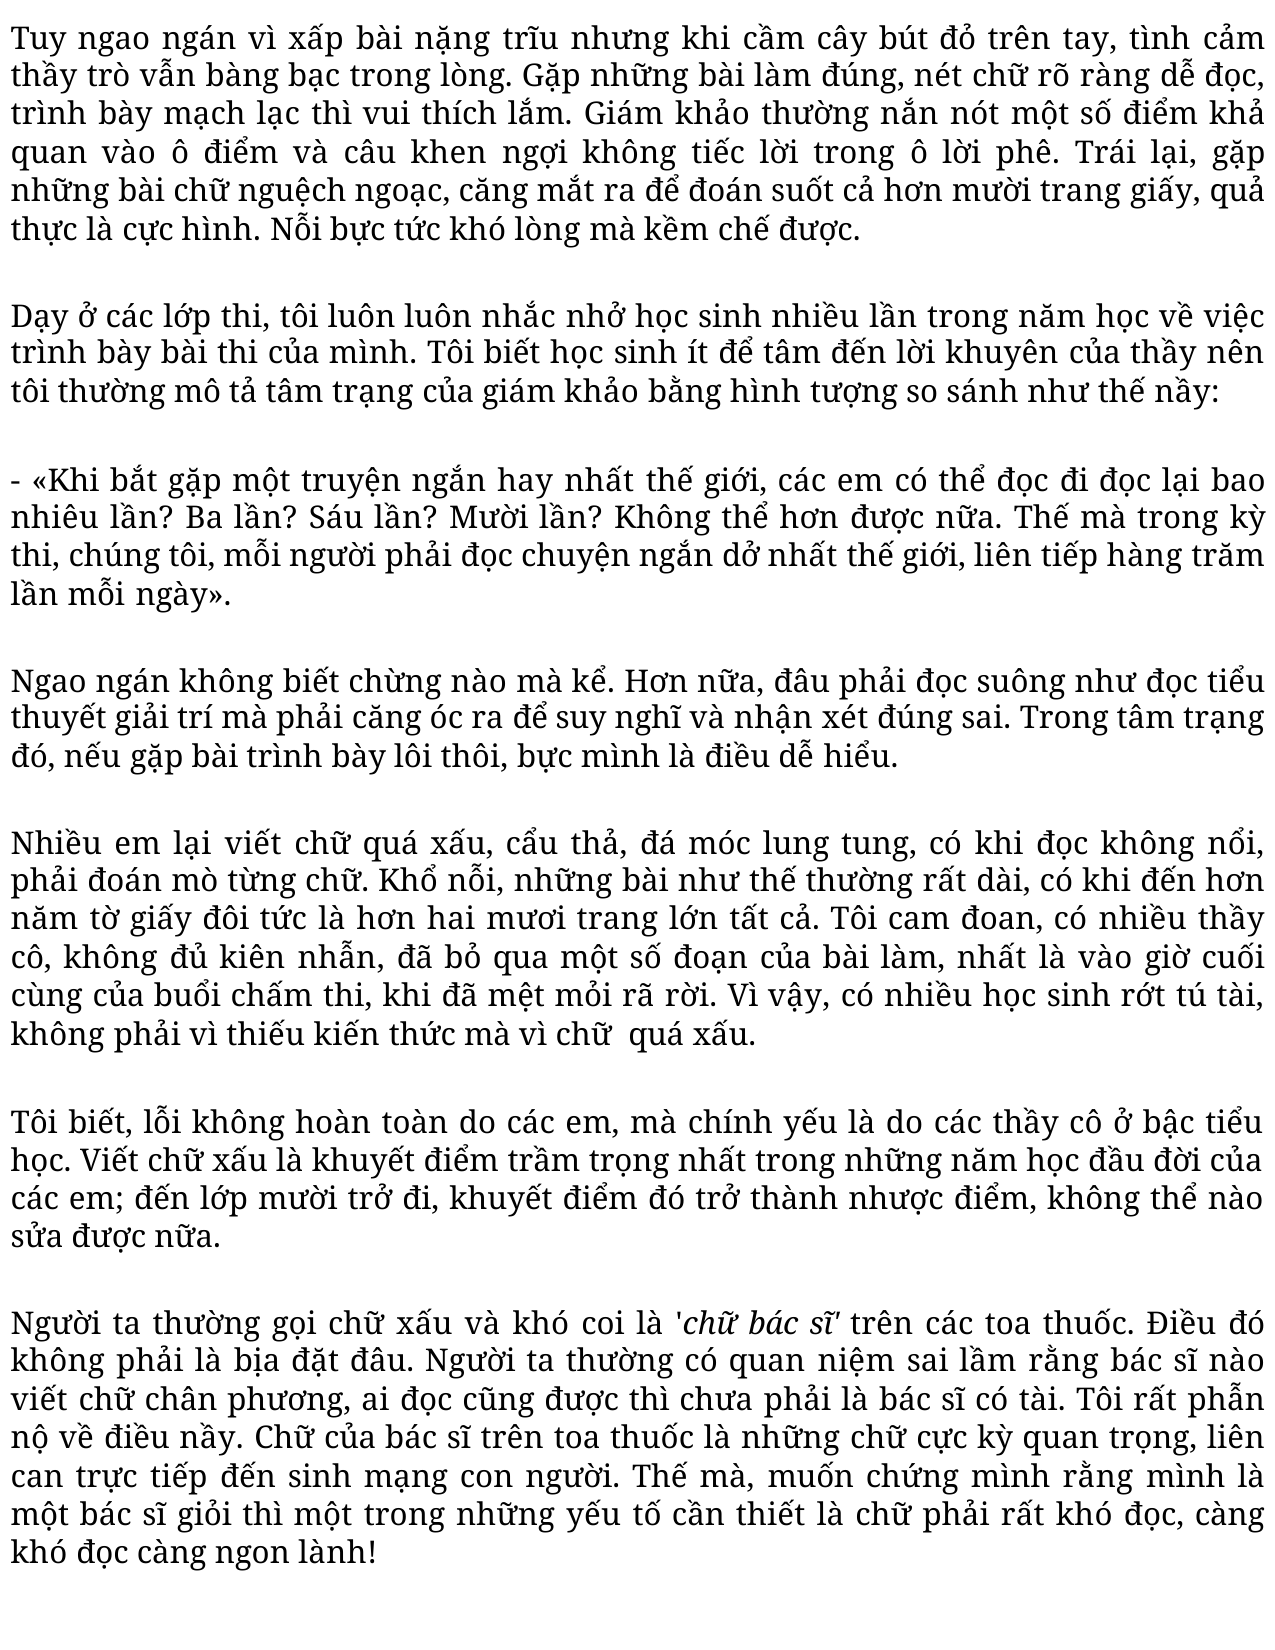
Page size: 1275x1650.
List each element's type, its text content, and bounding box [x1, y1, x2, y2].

text Ngao ngán không biết chừng nào mà kể. Hơn nữa, đâu phải đọc suông như đọc tiểu thuyết giải trí mà phải căng óc ra để suy nghĩ và nhận xét đúng sai. Trong tâm trạng đó, nếu gặp bài trình bày lôi thôi, bực mình là điều dễ hiểu. [10, 661, 1265, 777]
text Người ta thường gọi chữ xấu và khó coi là 'chữ bác sĩ' trên các toa thuốc. Điều đó không phải là bịa đặt đâu. Người ta thường có quan niệm sai lầm rằng bác sĩ nào viết chữ chân phương, ai đọc cũng được thì chưa phải là bác sĩ có tài. Tôi rất phẫn nộ về điều nầy. Chữ của bác sĩ trên toa thuốc là những chữ cực kỳ quan trọng, liên can trực tiếp đến sinh mạng con người. Thế mà, muốn chứng mình rằng mình là một bác sĩ giỏi thì một trong những yếu tố cần thiết là chữ phải rất khó đọc, càng khó đọc càng ngon lành! [10, 1304, 1265, 1573]
text Tôi biết, lỗi không hoàn toàn do các em, mà chính yếu là do các thầy cô ở bậc tiểu học. Viết chữ xấu là khuyết điểm trầm trọng nhất trong những năm học đầu đời của các em; đến lớp mười trở đi, khuyết điểm đó trở thành nhược điểm, không thể nào sửa được nữa. [10, 1103, 1265, 1257]
text Tuy ngao ngán vì xấp bài nặng trĩu nhưng khi cầm cây bút đỏ trên tay, tình cảm thầy trò vẫn bàng bạc trong lòng. Gặp những bài làm đúng, nét chữ rõ ràng dễ đọc, trình bày mạch lạc thì vui thích lắm. Giám khảo thường nắn nót một số điểm khả quan vào ô điểm và câu khen ngợi không tiếc lời trong ô lời phê. Trái lại, gặp những bài chữ nguệch ngoạc, căng mắt ra để đoán suốt cả hơn mười trang giấy, quả thực là cực hình. Nỗi bực tức khó lòng mà kềm chế được. [10, 18, 1265, 249]
text Nhiều em lại viết chữ quá xấu, cẩu thả, đá móc lung tung, có khi đọc không nổi, phải đoán mò từng chữ. Khổ nỗi, những bài như thế thường rất dài, có khi đến hơn năm tờ giấy đôi tức là hơn hai mươi trang lớn tất cả. Tôi cam đoan, có nhiều thầy cô, không đủ kiên nhẫn, đã bỏ qua một số đoạn của bài làm, nhất là vào giờ cuối cùng của buổi chấm thi, khi đã mệt mỏi rã rời. Vì vậy, có nhiều học sinh rớt tú tài, không phải vì thiếu kiến thức mà vì chữ quá xấu. [10, 824, 1265, 1054]
text Dạy ở các lớp thi, tôi luôn luôn nhắc nhở học sinh nhiều lần trong năm học về việc trình bày bài thi của mình. Tôi biết học sinh ít để tâm đến lời khuyên của thầy nên tôi thường mô tả tâm trạng của giám khảo bằng hình tượng so sánh như thế nầy: [10, 296, 1265, 412]
list «Khi bắt gặp một truyện ngắn hay nhất thế giới, các em có thể đọc đi đọc lại bao nhiêu lần? Ba lần? Sáu lần? Mười lần? Không thể hơn được nữa. Thế mà trong kỳ thi, chúng tôi, mỗi người phải đọc chuyện ngắn dở nhất thế giới, liên tiếp hàng trăm lần mỗi ngày». [10, 460, 1265, 614]
